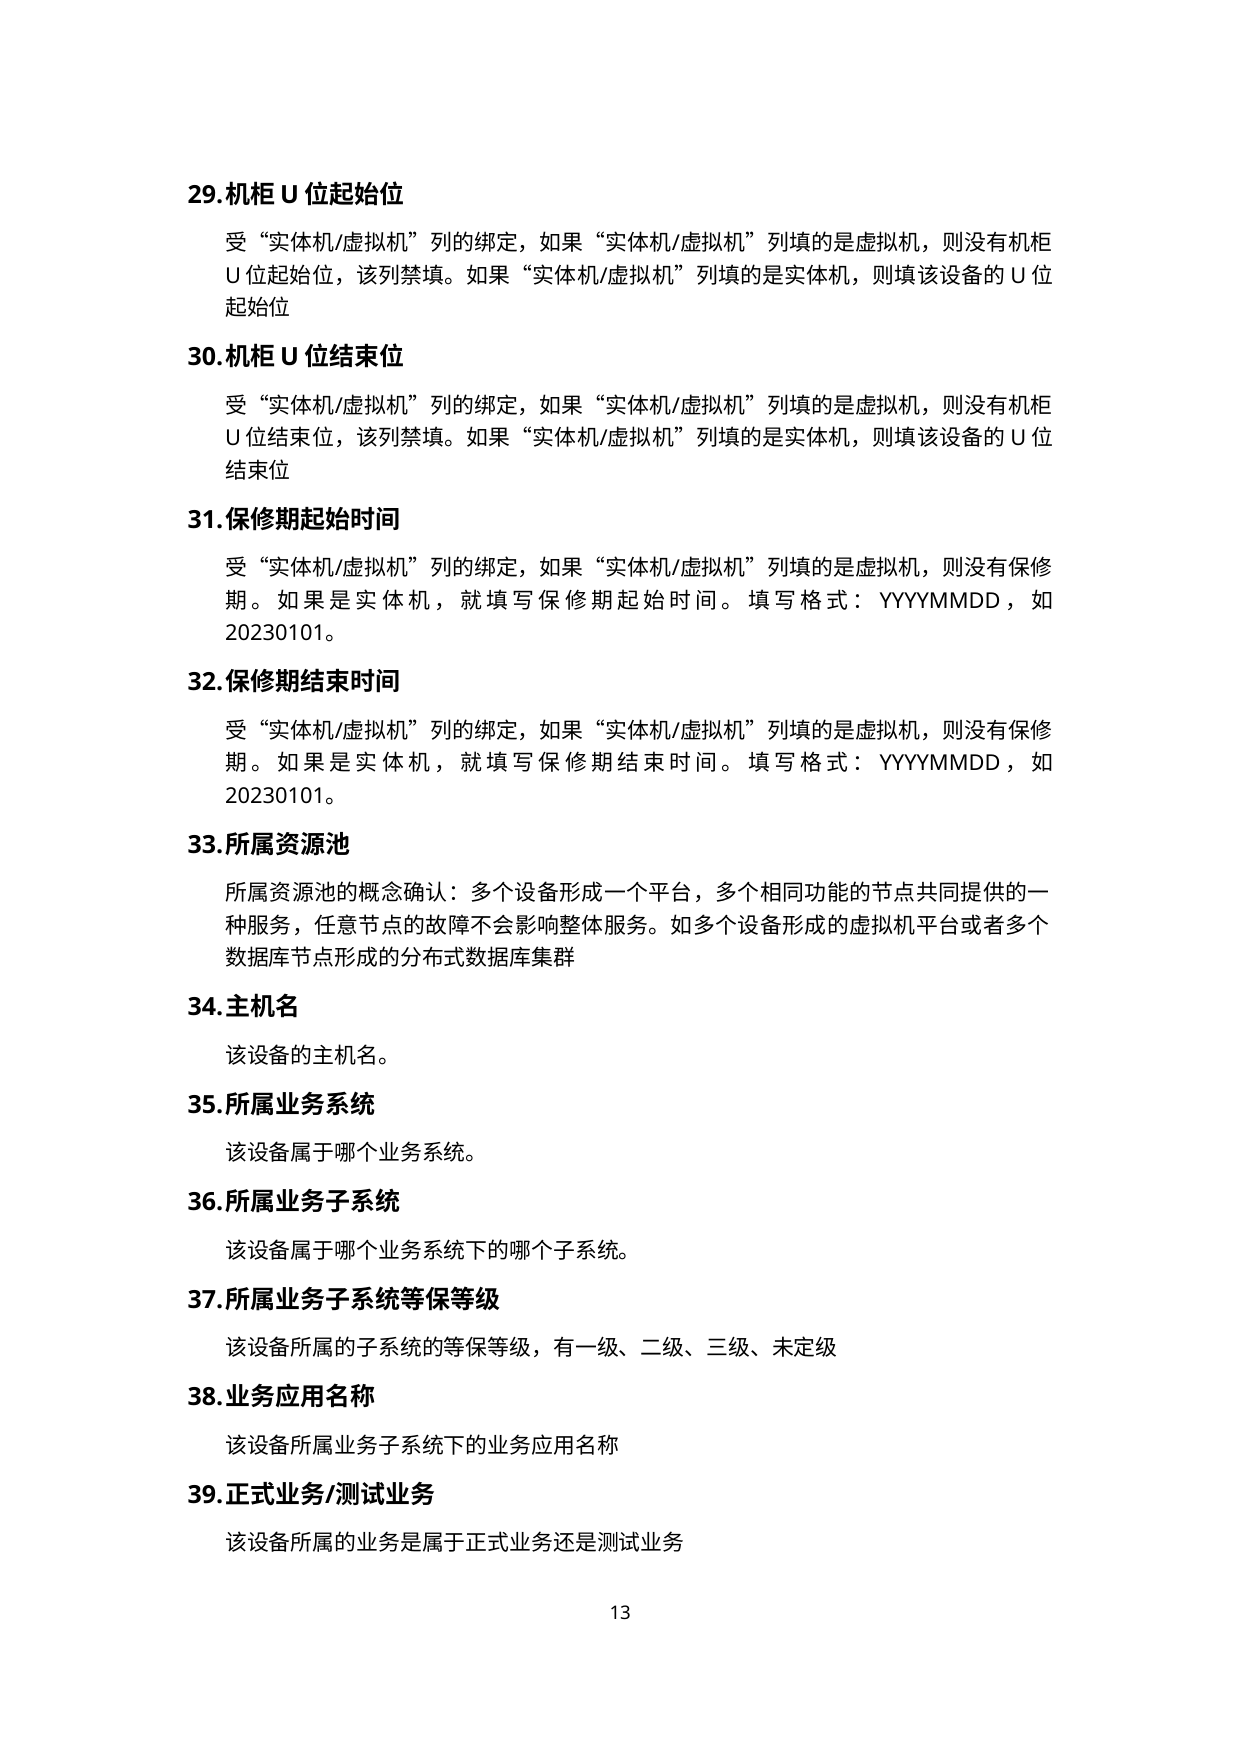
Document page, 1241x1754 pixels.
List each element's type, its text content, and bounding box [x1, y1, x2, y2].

text 该设备属于哪个业务系统下的哪个子系统。 [225, 1232, 1053, 1265]
subtitle 保修期起始时间 [187, 485, 1053, 550]
text 该设备所属的子系统的等保等级，有一级、二级、三级、未定级 [225, 1330, 1053, 1362]
subtitle 所属业务系统 [187, 1070, 1053, 1135]
list 受“实体机/虚拟机”列的绑定，如果“实体机/虚拟机”列填的是虚拟机，则没有机柜U位结束位，该列禁填。如果“实体机/虚拟机”列填的是实体机，则填该设备的U位结束位 [225, 387, 1053, 485]
text 受“实体机/虚拟机”列的绑定，如果“实体机/虚拟机”列填的是虚拟机，则没有保修期。如果是实体机，就填写保修期起始时间。填写格式：YYYYMMDD，如20230101。 [225, 550, 1053, 647]
text 该设备所属业务子系统下的业务应用名称 [225, 1427, 1053, 1460]
subtitle 所属业务子系统等保等级 [187, 1265, 1053, 1330]
text 该设备所属的业务是属于正式业务还是测试业务 [225, 1525, 1053, 1557]
list 所属资源池的概念确认：多个设备形成一个平台，多个相同功能的节点共同提供的一种服务，任意节点的故障不会影响整体服务。如多个设备形成的虚拟机平台或者多个数据库节点形成的分布式数据库集群 [225, 875, 1053, 972]
list 受“实体机/虚拟机”列的绑定，如果“实体机/虚拟机”列填的是虚拟机，则没有机柜U位起始位，该列禁填。如果“实体机/虚拟机”列填的是实体机，则填该设备的U位起始位 [225, 225, 1053, 322]
subtitle 保修期结束时间 [187, 647, 1053, 712]
text 该设备的主机名。 [225, 1037, 1053, 1070]
subtitle 所属业务子系统 [187, 1167, 1053, 1232]
subtitle 业务应用名称 [187, 1362, 1053, 1427]
subtitle 机柜U位结束位 [187, 322, 1053, 387]
subtitle 机柜U位起始位 [187, 160, 1053, 225]
subtitle 主机名 [187, 972, 1053, 1037]
subtitle 正式业务/测试业务 [187, 1460, 1053, 1525]
text 该设备属于哪个业务系统。 [225, 1135, 1053, 1167]
subtitle 所属资源池 [187, 810, 1053, 875]
list 受“实体机/虚拟机”列的绑定，如果“实体机/虚拟机”列填的是虚拟机，则没有保修期。如果是实体机，就填写保修期结束时间。填写格式：YYYYMMDD，如20230101。 [225, 712, 1053, 810]
